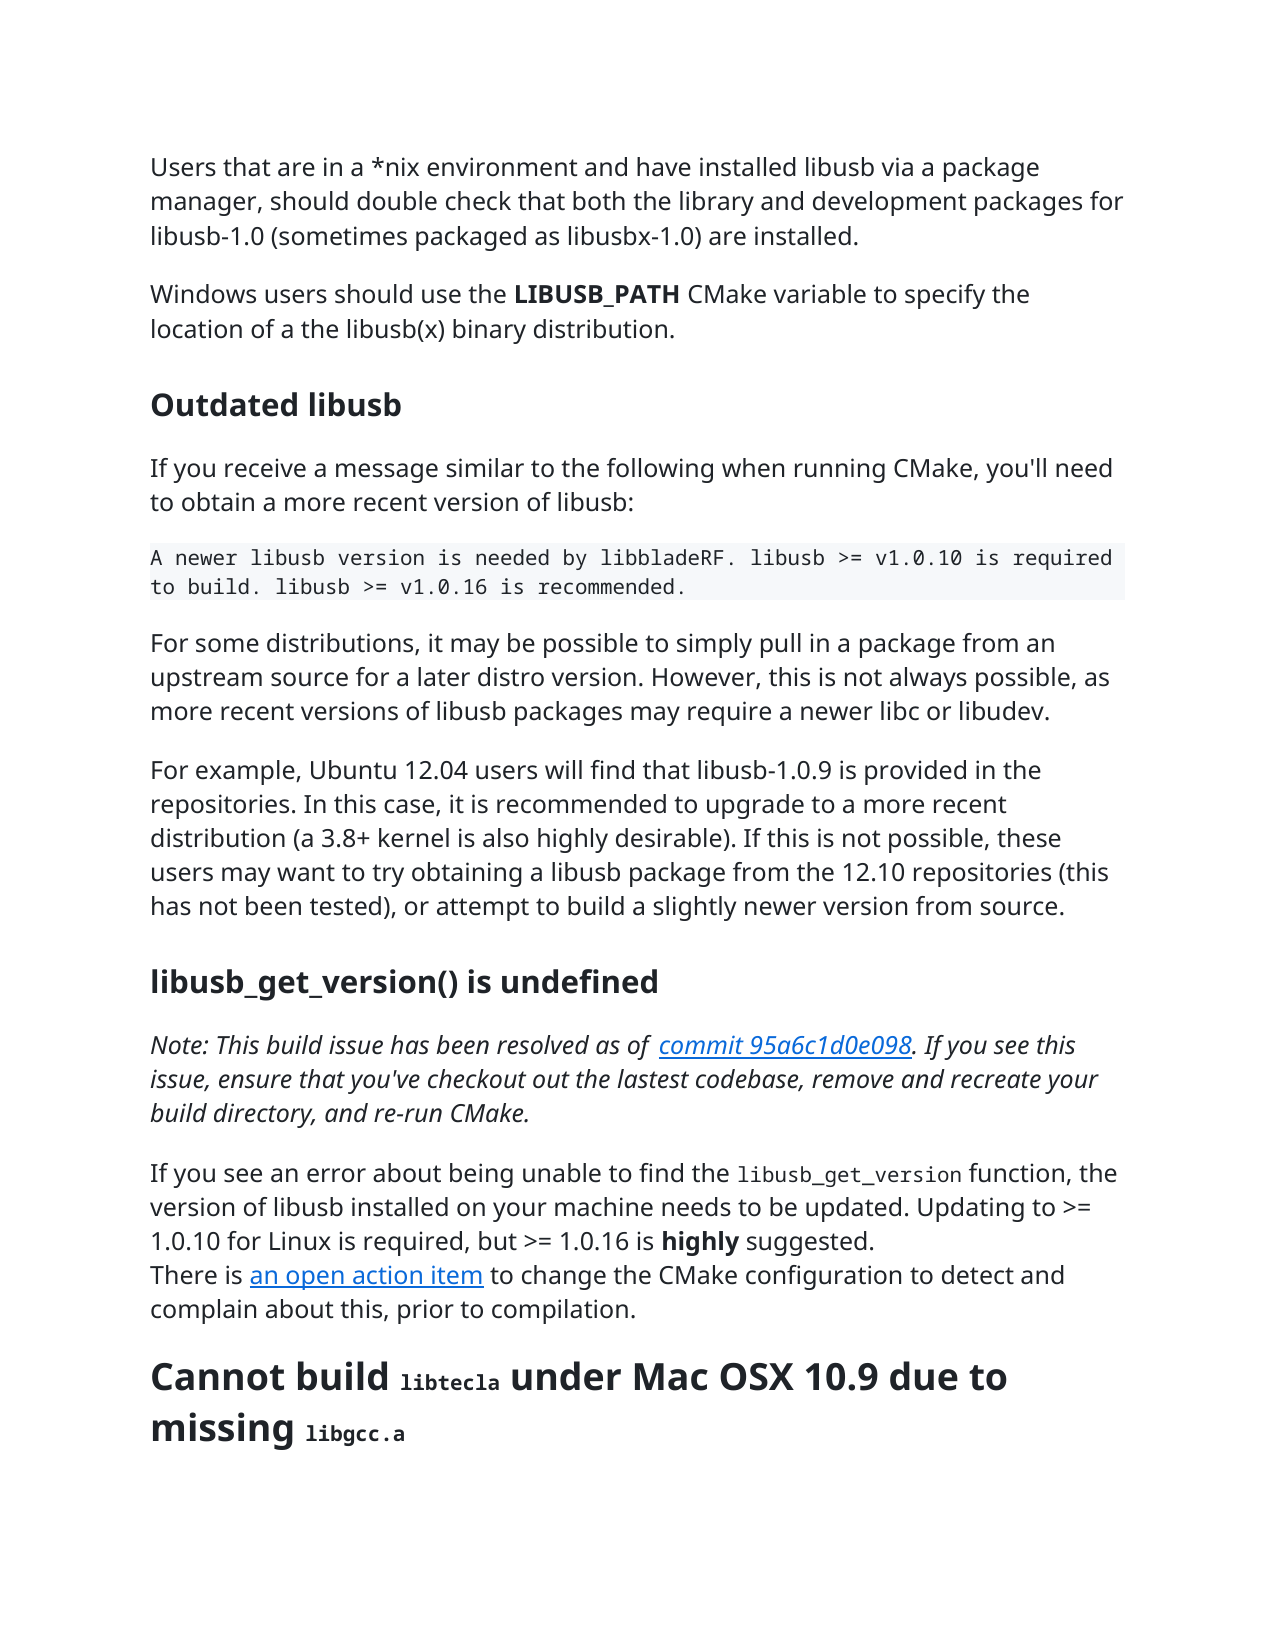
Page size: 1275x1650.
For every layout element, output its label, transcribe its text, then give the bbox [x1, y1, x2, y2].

subtitle Outdated libusb [150, 383, 1125, 425]
subtitle Cannot build libtecla under Mac OSX 10.9 due to missing libgcc.a [150, 1351, 1125, 1453]
text Note: This build issue has been resolved as of commit 95a6c1d0e098. If you see this issue, ensure that you've checkout out the lastest codebase, remove and recreate your build directory, and re-run CMake. [150, 1028, 1125, 1130]
text There is an open action item to change the CMake configuration to detect and complain about this, prior to compilation. [150, 1257, 1125, 1326]
text For some distributions, it may be possible to simply pull in a package from an upstream source for a later distro version. However, this is not always possible, as more recent versions of libusb packages may require a newer libc or libudev. [150, 625, 1125, 728]
text For example, Ubuntu 12.04 users will find that libusb-1.0.9 is provided in the repositories. In this case, it is recommended to upgrade to a more recent distribution (a 3.8+ kernel is also highly desirable). If this is not possible, these users may want to try obtaining a libusb package from the 12.10 repositories (this has not been tested), or attempt to build a slightly newer version from source. [150, 753, 1125, 923]
text Users that are in a *nix environment and have installed libusb via a package manager, should double check that both the library and development packages for libusb-1.0 (sometimes packaged as libusbx-1.0) are installed. [150, 150, 1125, 252]
text If you see an error about being unable to find the libusb_get_version function, the version of libusb installed on your machine needs to be updated. Updating to >= 1.0.10 for Linux is required, but >= 1.0.16 is highly suggested. [150, 1155, 1125, 1257]
text Windows users should use the LIBUSB_PATH CMake variable to specify the location of a the libusb(x) binary distribution. [150, 277, 1125, 345]
subtitle libusb_get_version() is undefined [150, 960, 1125, 1003]
text A newer libusb version is needed by libbladeRF. libusb >= v1.0.10 is required to build. libusb >= v1.0.16 is recommended. [150, 543, 1125, 600]
text If you receive a message similar to the following when running CMake, you'll need to obtain a more recent version of libusb: [150, 450, 1125, 518]
